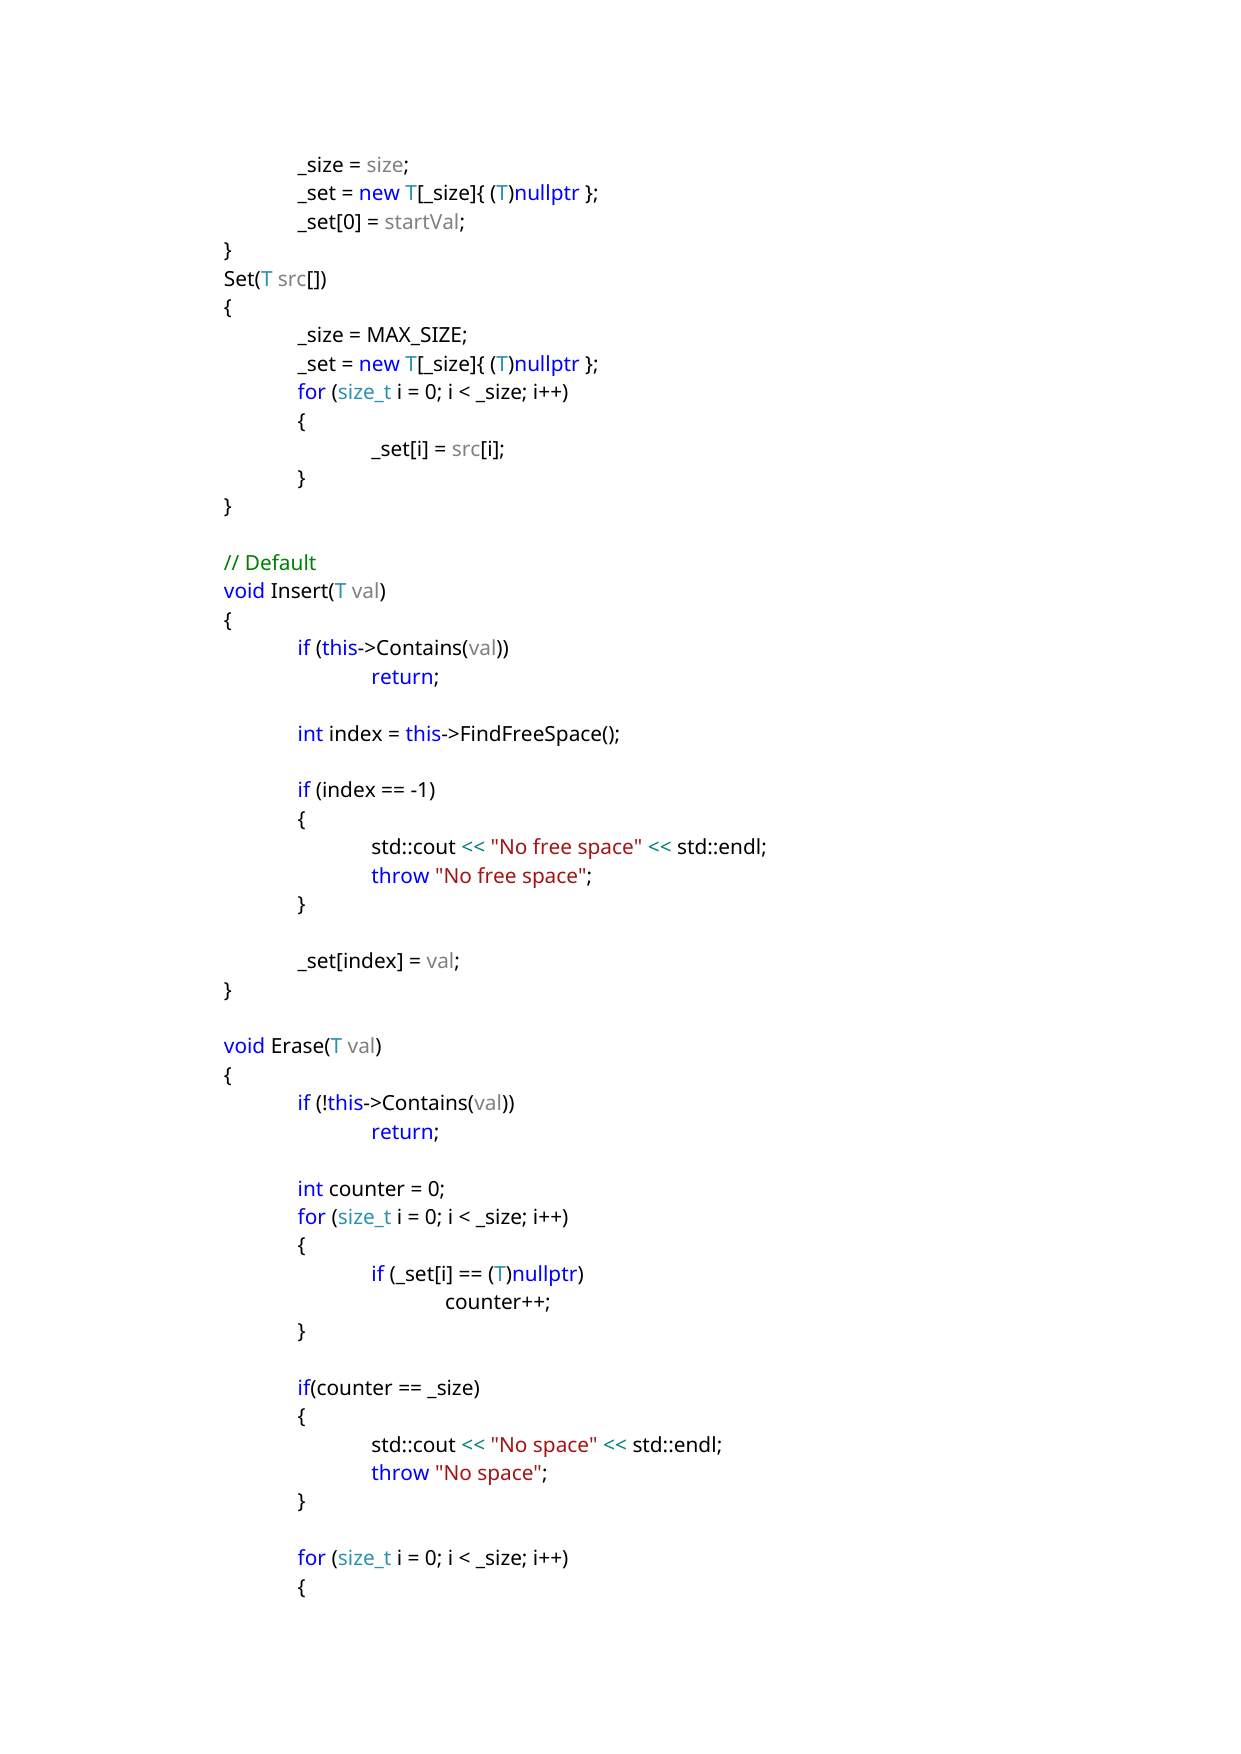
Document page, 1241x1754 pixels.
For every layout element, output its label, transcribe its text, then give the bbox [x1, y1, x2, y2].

text for (size_t i = 0; i < _size; i++) [150, 377, 1090, 406]
text for (size_t i = 0; i < _size; i++) [150, 1543, 1090, 1572]
text // Default [150, 548, 1090, 577]
text _size = size; [150, 150, 1090, 178]
text { [150, 1231, 1090, 1259]
text throw "No space"; [150, 1458, 1090, 1487]
text if (this->Contains(val)) [150, 633, 1090, 662]
text void Erase(T val) [150, 1032, 1090, 1060]
text { [150, 406, 1090, 434]
text { [150, 605, 1090, 633]
text std::cout << "No space" << std::endl; [150, 1430, 1090, 1458]
text { [150, 292, 1090, 321]
text _set[i] = src[i]; [150, 434, 1090, 463]
text if (_set[i] == (T)nullptr) [150, 1259, 1090, 1287]
text } [150, 491, 1090, 520]
text } [150, 975, 1090, 1003]
text counter++; [150, 1287, 1090, 1316]
text _set[index] = val; [150, 946, 1090, 975]
text { [150, 1401, 1090, 1430]
text for (size_t i = 0; i < _size; i++) [150, 1202, 1090, 1231]
text int index = this->FindFreeSpace(); [150, 719, 1090, 747]
text Set(T src[]) [150, 264, 1090, 292]
text return; [150, 1117, 1090, 1145]
text { [150, 1572, 1090, 1600]
text return; [150, 662, 1090, 690]
text _size = MAX_SIZE; [150, 321, 1090, 349]
text if (!this->Contains(val)) [150, 1088, 1090, 1117]
text } [150, 1316, 1090, 1344]
text } [150, 1487, 1090, 1515]
text int counter = 0; [150, 1174, 1090, 1202]
text std::cout << "No free space" << std::endl; [150, 832, 1090, 861]
text throw "No free space"; [150, 861, 1090, 889]
text void Insert(T val) [150, 577, 1090, 605]
text _set = new T[_size]{ (T)nullptr }; [150, 349, 1090, 377]
text _set = new T[_size]{ (T)nullptr }; [150, 178, 1090, 207]
text if (index == -1) [150, 776, 1090, 804]
text { [150, 804, 1090, 832]
text if(counter == _size) [150, 1373, 1090, 1401]
text { [150, 1060, 1090, 1088]
text } [150, 235, 1090, 264]
text _set[0] = startVal; [150, 207, 1090, 235]
text } [150, 889, 1090, 918]
text } [150, 463, 1090, 491]
